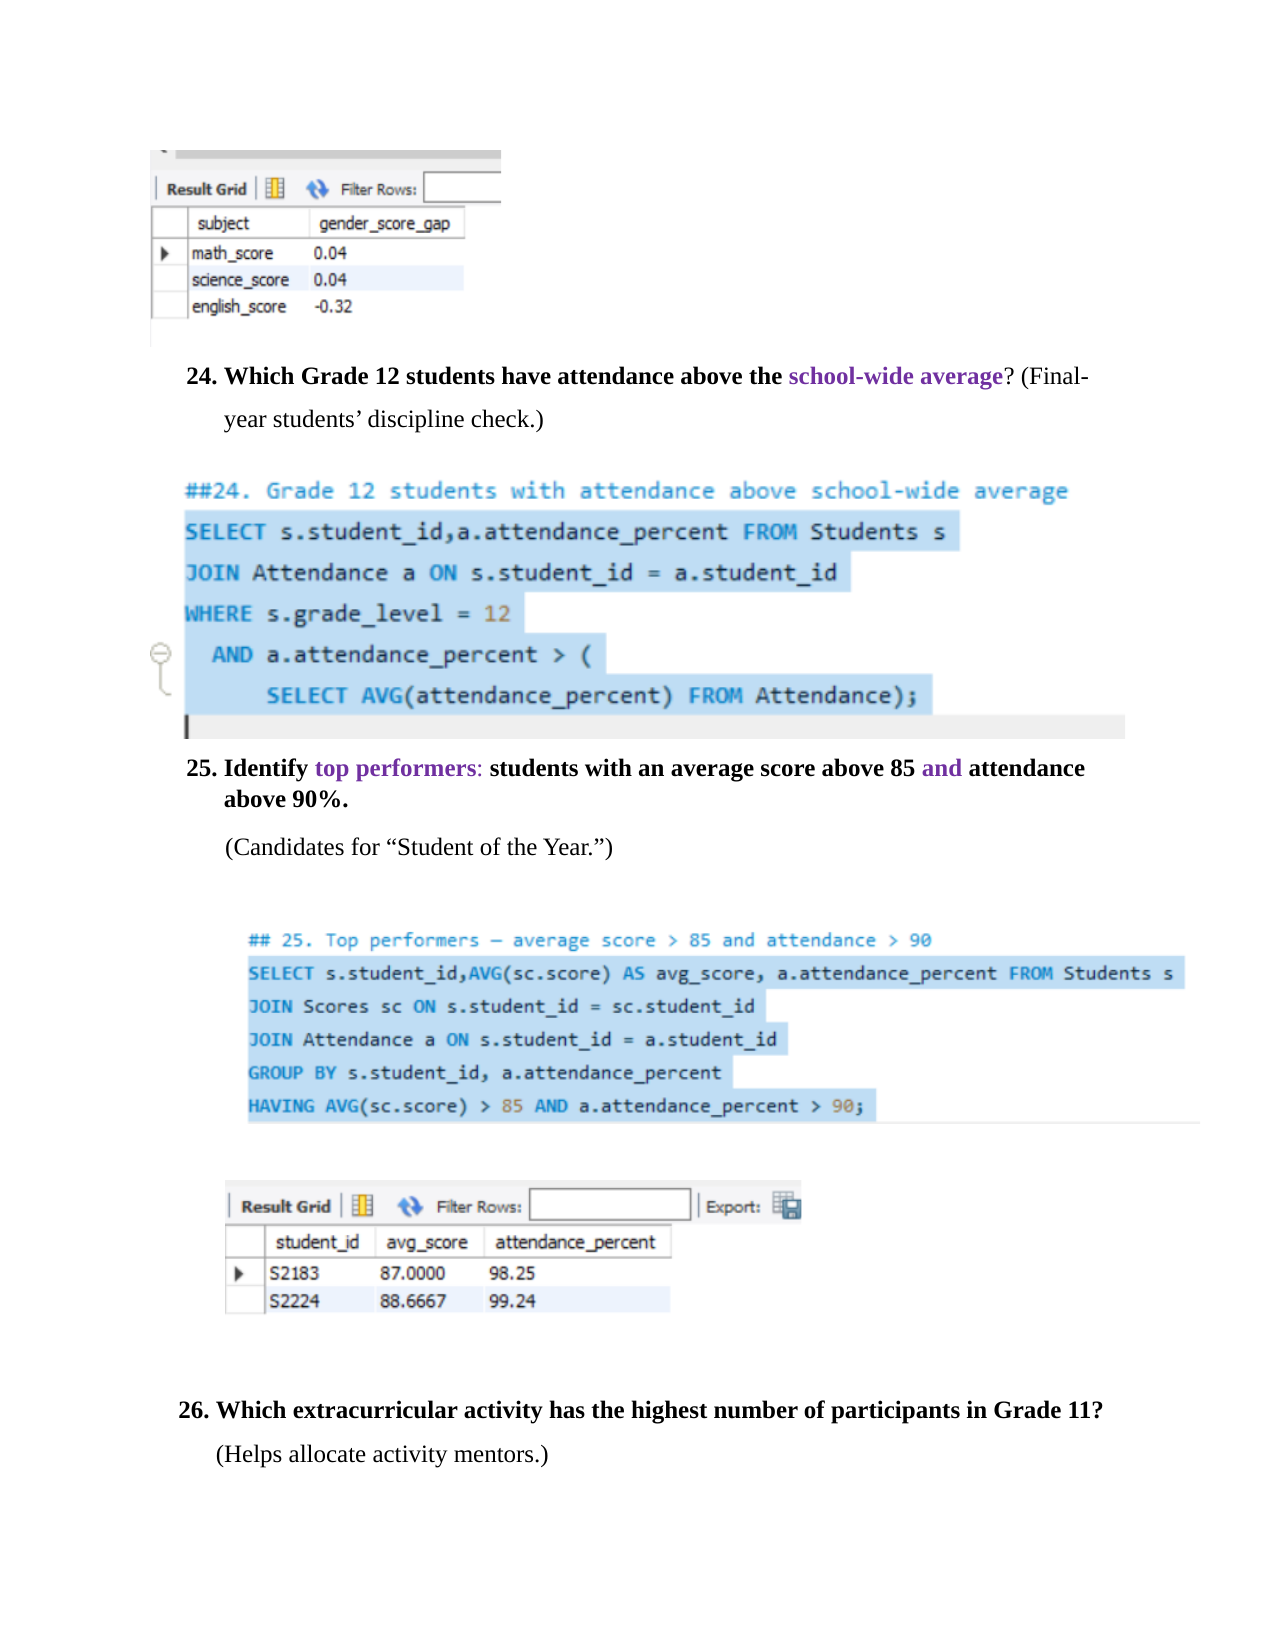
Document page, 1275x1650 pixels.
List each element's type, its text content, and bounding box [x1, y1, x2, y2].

list Identify top performers: students with an average score above 85 and attendance above 90%. [186, 753, 1121, 813]
picture [150, 447, 1125, 739]
picture [225, 1180, 802, 1340]
picture [150, 150, 502, 347]
list Which extracurricular activity has the highest number of participants in Grade 11? (Helps allocate activity mentors.) [178, 1396, 1121, 1467]
list Which Grade 12 students have attendance above the school-wide average? (Final-year students’ discipline check.) [186, 361, 1121, 433]
picture [225, 917, 1200, 1124]
text (Candidates for “Student of the Year.”) [225, 832, 1125, 861]
